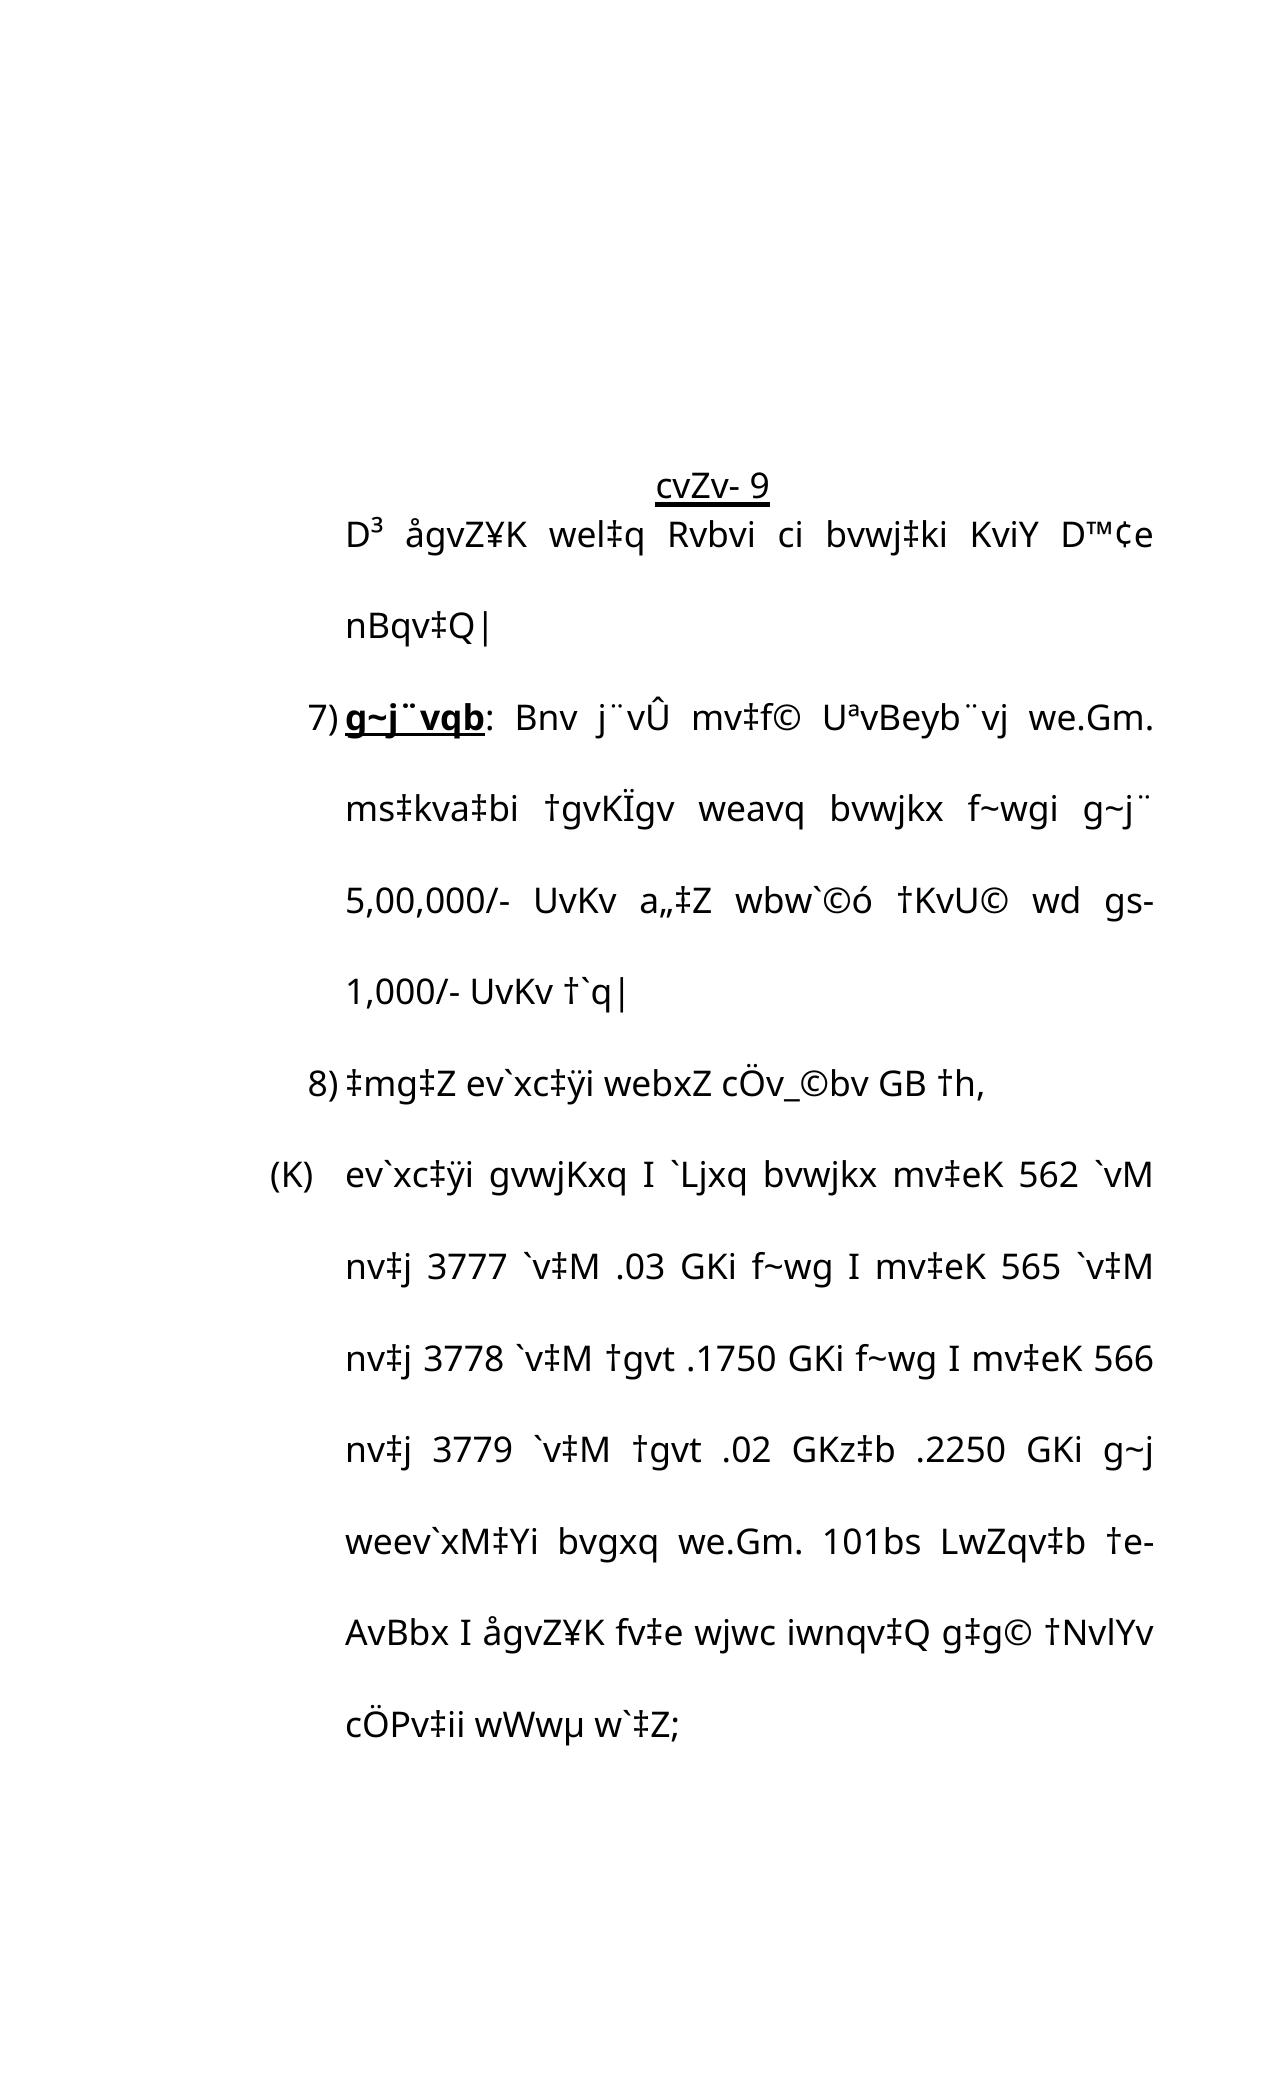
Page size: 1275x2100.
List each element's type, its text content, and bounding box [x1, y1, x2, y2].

list ‡mg‡Z ev`xc‡ÿi webxZ cÖv_©bv GB †h, [307, 1058, 1155, 1107]
list g~j¨vqb: Bnv j¨vÛ mv‡f© UªvBeyb¨vj we.Gm. ms‡kva‡bi †gvKÏgv weavq bvwjkx f~wgi g~j¨ 5,00,000/- UvKv a„‡Z wbw`©ó †KvU© wd gs- 1,000/- UvKv †`q| [307, 692, 1155, 1015]
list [307, 509, 1155, 649]
text (K) ev`xc‡ÿi gvwjKxq I `Ljxq bvwjkx mv‡eK 562 `vM nv‡j 3777 `v‡M .03 GKi f~wg I mv‡eK 565 `v‡M nv‡j 3778 `v‡M †gvt .1750 GKi f~wg I mv‡eK 566 nv‡j 3779 `v‡M †gvt .02 GKz‡b .2250 GKi g~j weev`xM‡Yi bvgxq we.Gm. 101bs LwZqv‡b †e-AvBbx I ågvZ¥K fv‡e wjwc iwnqv‡Q g‡g© †NvlYv cÖPv‡ii wWwµ w`‡Z; [270, 1150, 1155, 1748]
